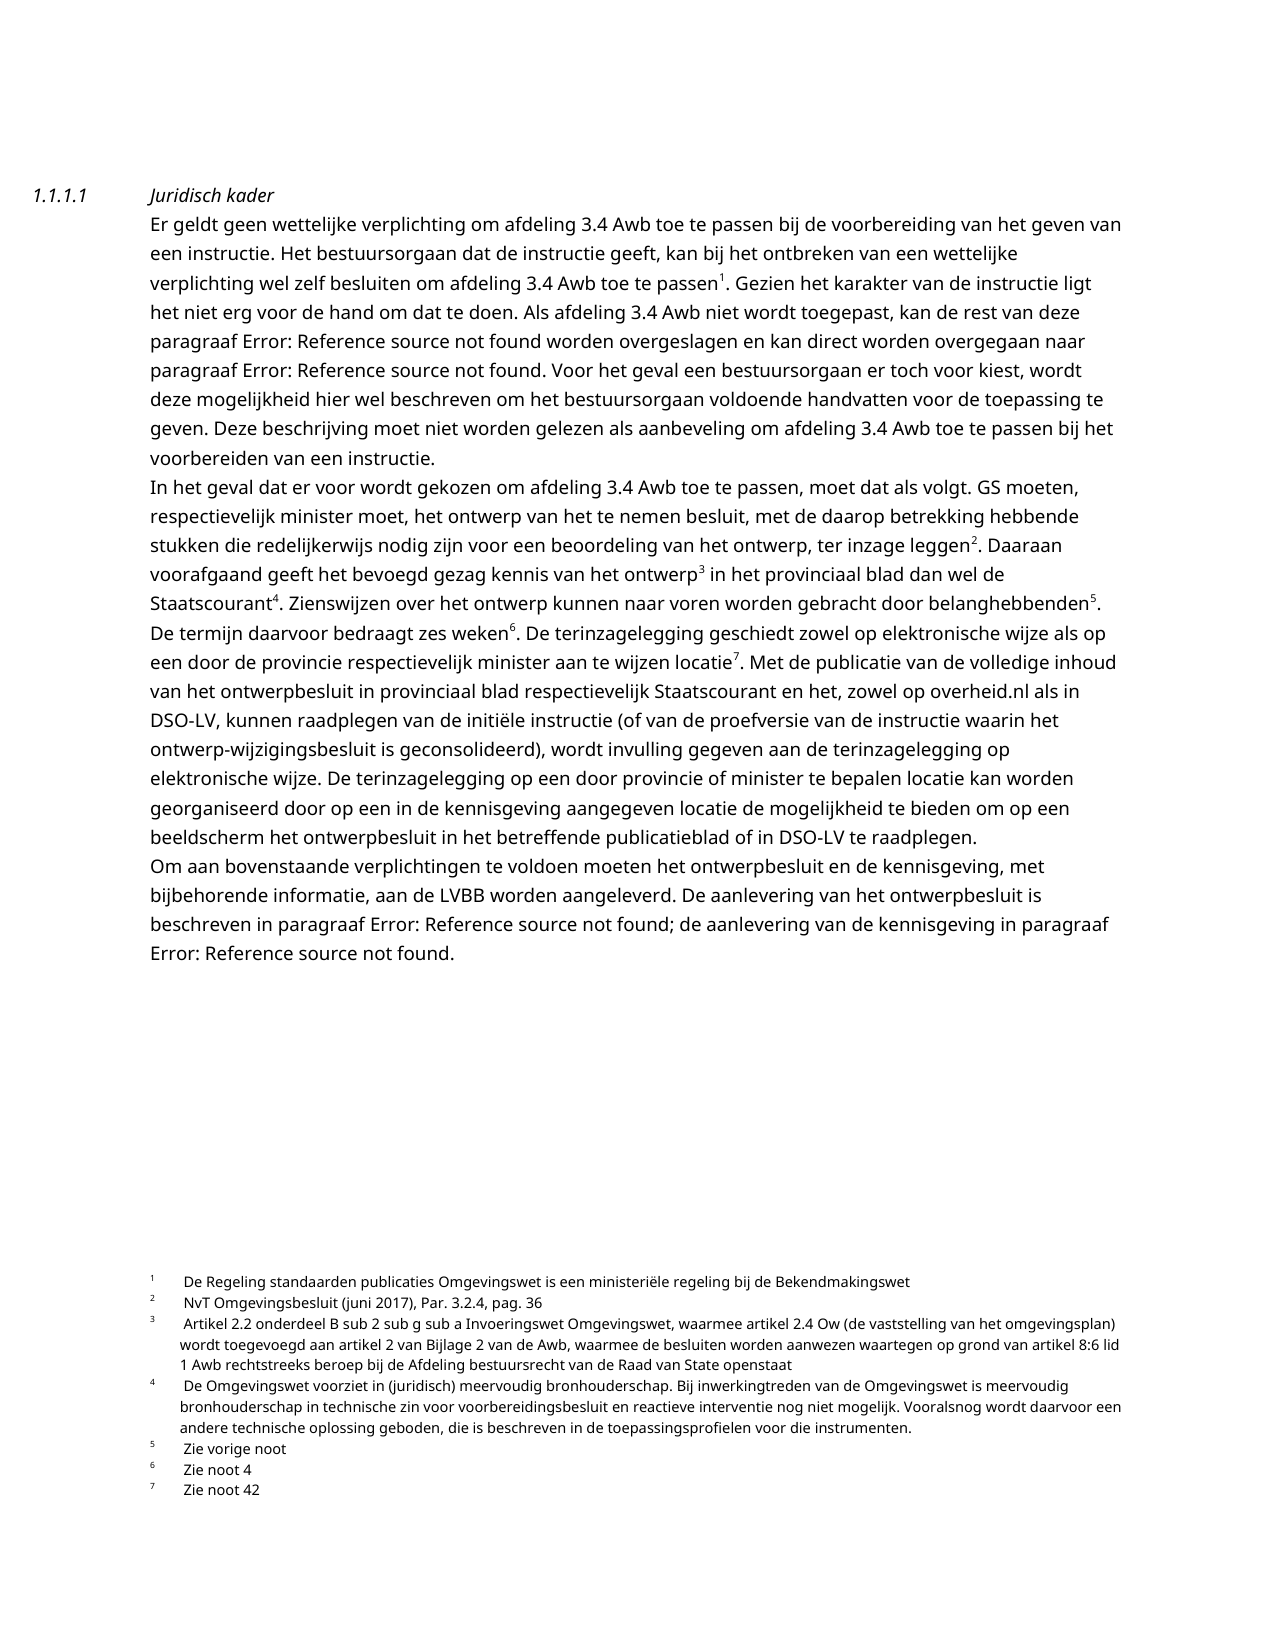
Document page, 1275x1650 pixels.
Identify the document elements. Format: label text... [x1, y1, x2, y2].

text Om aan bovenstaande verplichtingen te voldoen moeten het ontwerpbesluit en de kennisgeving, met bijbehorende informatie, aan de LVBB worden aangeleverd. De aanlevering van het ontwerpbesluit is beschreven in paragraaf 0; de aanlevering van de kennisgeving in paragraaf 12.7.3.3. [150, 850, 1125, 967]
subtitle Juridisch kader [32, 179, 1125, 208]
text In het geval dat er voor wordt gekozen om afdeling 3.4 Awb toe te passen, moet dat als volgt. GS moeten, respectievelijk minister moet, het ontwerp van het te nemen besluit, met de daarop betrekking hebbende stukken die redelijkerwijs nodig zijn voor een beoordeling van het ontwerp, ter inzage leggen. Daaraan voorafgaand geeft het bevoegd gezag kennis van het ontwerp in het provinciaal blad dan wel de Staatscourant. Zienswijzen over het ontwerp kunnen naar voren worden gebracht door belanghebbenden. De termijn daarvoor bedraagt zes weken. De terinzagelegging geschiedt zowel op elektronische wijze als op een door de provincie respectievelijk minister aan te wijzen locatie. Met de publicatie van de volledige inhoud van het ontwerpbesluit in provinciaal blad respectievelijk Staatscourant en het, zowel op overheid.nl als in DSO-LV, kunnen raadplegen van de initiële instructie (of van de proefversie van de instructie waarin het ontwerp-wijzigingsbesluit is geconsolideerd), wordt invulling gegeven aan de terinzagelegging op elektronische wijze. De terinzagelegging op een door provincie of minister te bepalen locatie kan worden georganiseerd door op een in de kennisgeving aangegeven locatie de mogelijkheid te bieden om op een beeldscherm het ontwerpbesluit in het betreffende publicatieblad of in DSO-LV te raadplegen. [150, 471, 1125, 850]
text Er geldt geen wettelijke verplichting om afdeling 3.4 Awb toe te passen bij de voorbereiding van het geven van een instructie. Het bestuursorgaan dat de instructie geeft, kan bij het ontbreken van een wettelijke verplichting wel zelf besluiten om afdeling 3.4 Awb toe te passen. Gezien het karakter van de instructie ligt het niet erg voor de hand om dat te doen. Als afdeling 3.4 Awb niet wordt toegepast, kan de rest van deze paragraaf 12.7.3 worden overgeslagen en kan direct worden overgegaan naar paragraaf 12.7.4. Voor het geval een bestuursorgaan er toch voor kiest, wordt deze mogelijkheid hier wel beschreven om het bestuursorgaan voldoende handvatten voor de toepassing te geven. Deze beschrijving moet niet worden gelezen als aanbeveling om afdeling 3.4 Awb toe te passen bij het voorbereiden van een instructie. [150, 208, 1125, 471]
